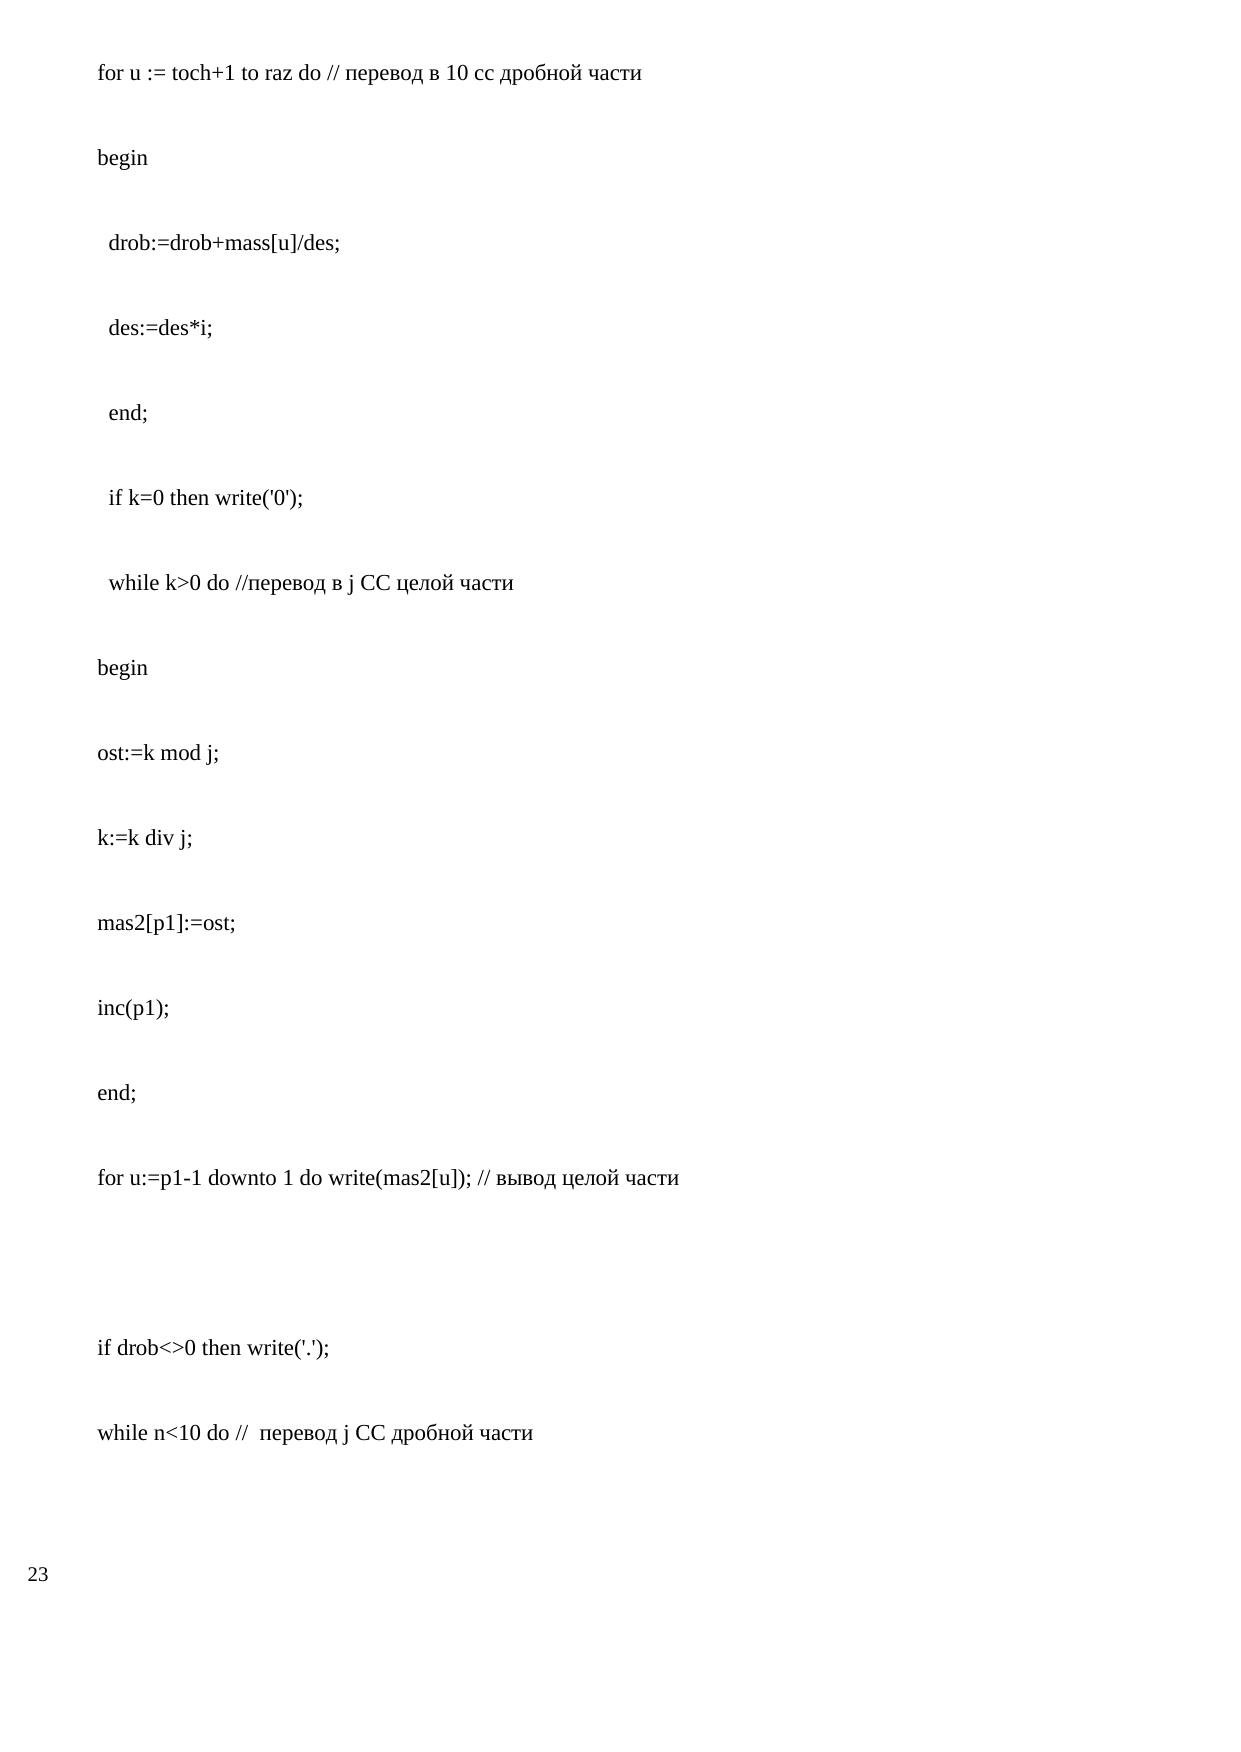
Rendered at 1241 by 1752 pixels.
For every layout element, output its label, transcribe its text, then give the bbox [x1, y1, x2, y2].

list if drob<>0 then write('.'); [97, 1334, 1211, 1360]
list end; [97, 1079, 1211, 1105]
list if k=0 then write('0'); [97, 484, 1211, 510]
list begin [97, 654, 1211, 680]
list k:=k div j; [97, 824, 1211, 850]
list des:=des*i; [97, 314, 1211, 340]
list end; [97, 399, 1211, 425]
list begin [97, 144, 1211, 170]
list drob:=drob+mass[u]/des; [97, 229, 1211, 255]
list ost:=k mod j; [97, 739, 1211, 765]
list mas2[p1]:=ost; [97, 909, 1211, 935]
list for u := toch+1 to raz do // перевод в 10 сс дробной части [97, 59, 1211, 85]
list inc(p1); [97, 994, 1211, 1020]
list while k>0 do //перевод в j СС целой части [97, 569, 1211, 595]
list for u:=p1-1 downto 1 do write(mas2[u]); // вывод целой части [97, 1164, 1211, 1190]
list while n<10 do // перевод j СС дробной части [97, 1419, 1211, 1445]
